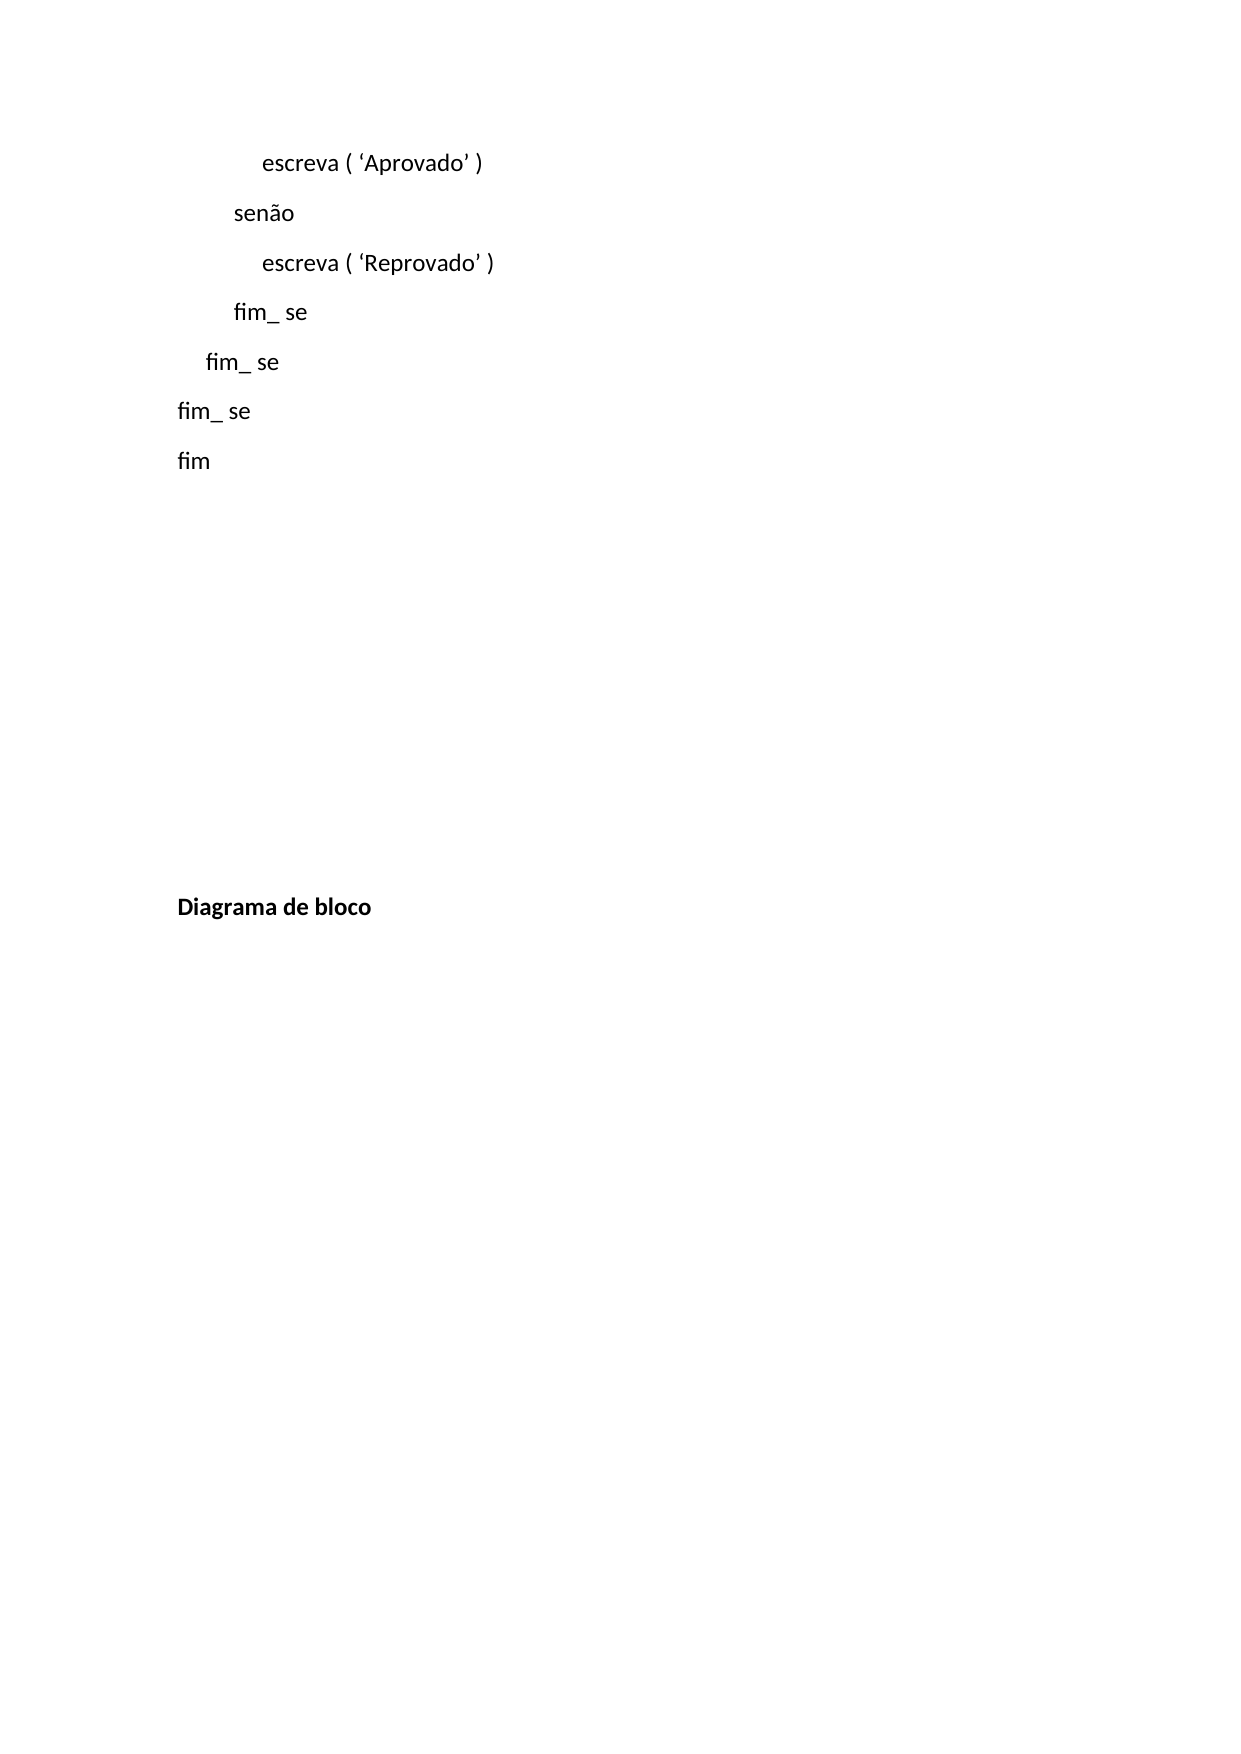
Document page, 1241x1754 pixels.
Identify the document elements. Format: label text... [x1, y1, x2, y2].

text fim_ se [177, 296, 1063, 327]
text fim [177, 445, 1063, 476]
text escreva ( ‘Reprovado’ ) [177, 247, 1063, 277]
text fim_ se [177, 346, 1063, 376]
text senão [177, 197, 1063, 228]
text fim_ se [177, 396, 1063, 426]
text escreva ( ‘Aprovado’ ) [177, 148, 1063, 178]
text Diagrama de bloco [177, 891, 1063, 922]
